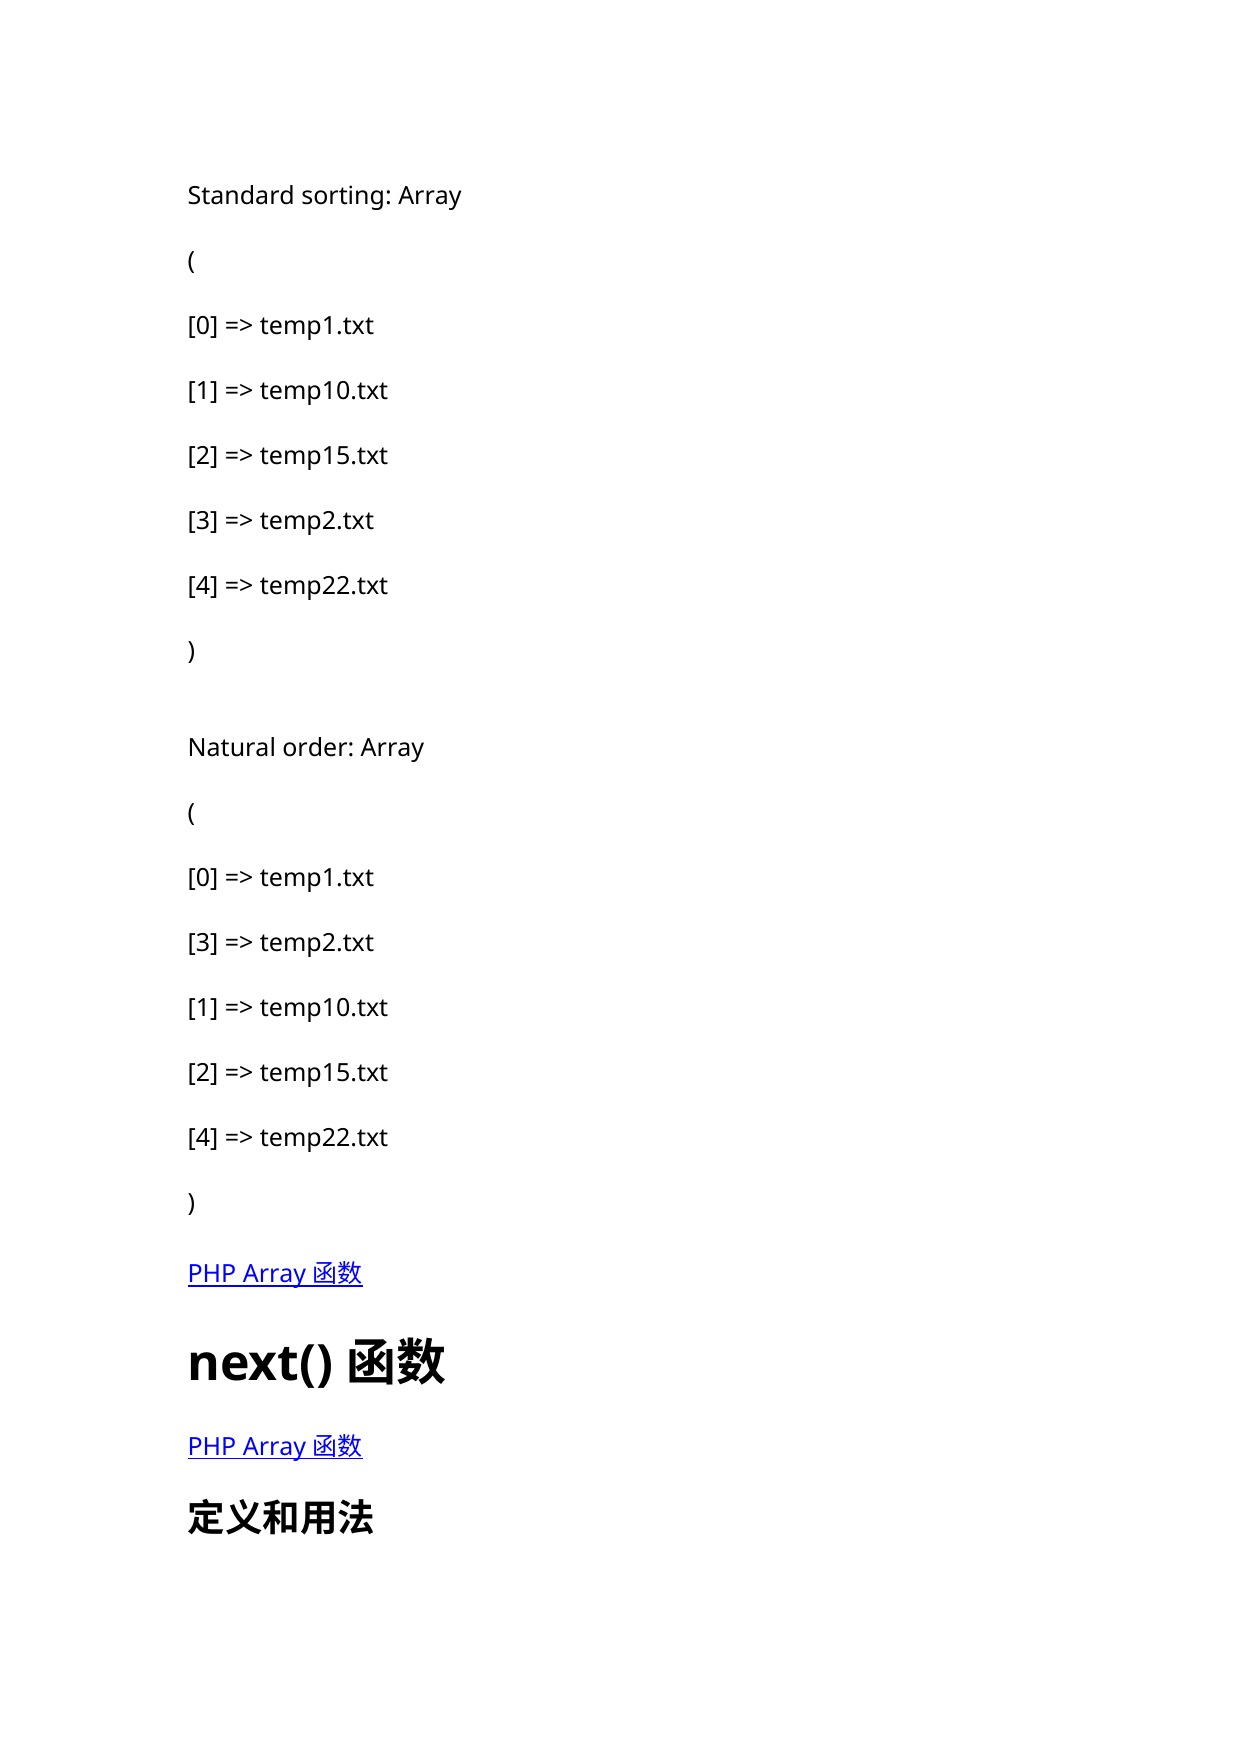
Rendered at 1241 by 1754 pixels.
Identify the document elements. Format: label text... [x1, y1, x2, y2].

text [0] => temp1.txt [187, 292, 1053, 357]
text [0] => temp1.txt [187, 844, 1053, 909]
text PHP Array 函数 [187, 1239, 1053, 1304]
text ( [187, 227, 1053, 292]
text [4] => temp22.txt [187, 552, 1053, 617]
subtitle 定义和用法 [187, 1482, 1053, 1547]
text Standard sorting: Array [187, 162, 1053, 227]
text [3] => temp2.txt [187, 909, 1053, 974]
text [3] => temp2.txt [187, 487, 1053, 552]
text [1] => temp10.txt [187, 974, 1053, 1039]
text [2] => temp15.txt [187, 422, 1053, 487]
text ) [187, 1169, 1053, 1234]
text [4] => temp22.txt [187, 1104, 1053, 1169]
text ( [187, 779, 1053, 844]
text ) [187, 617, 1053, 682]
subtitle next() 函数 [187, 1310, 1053, 1407]
text PHP Array 函数 [187, 1412, 1053, 1477]
text Natural order: Array [187, 714, 1053, 779]
text [2] => temp15.txt [187, 1039, 1053, 1104]
text [1] => temp10.txt [187, 357, 1053, 422]
